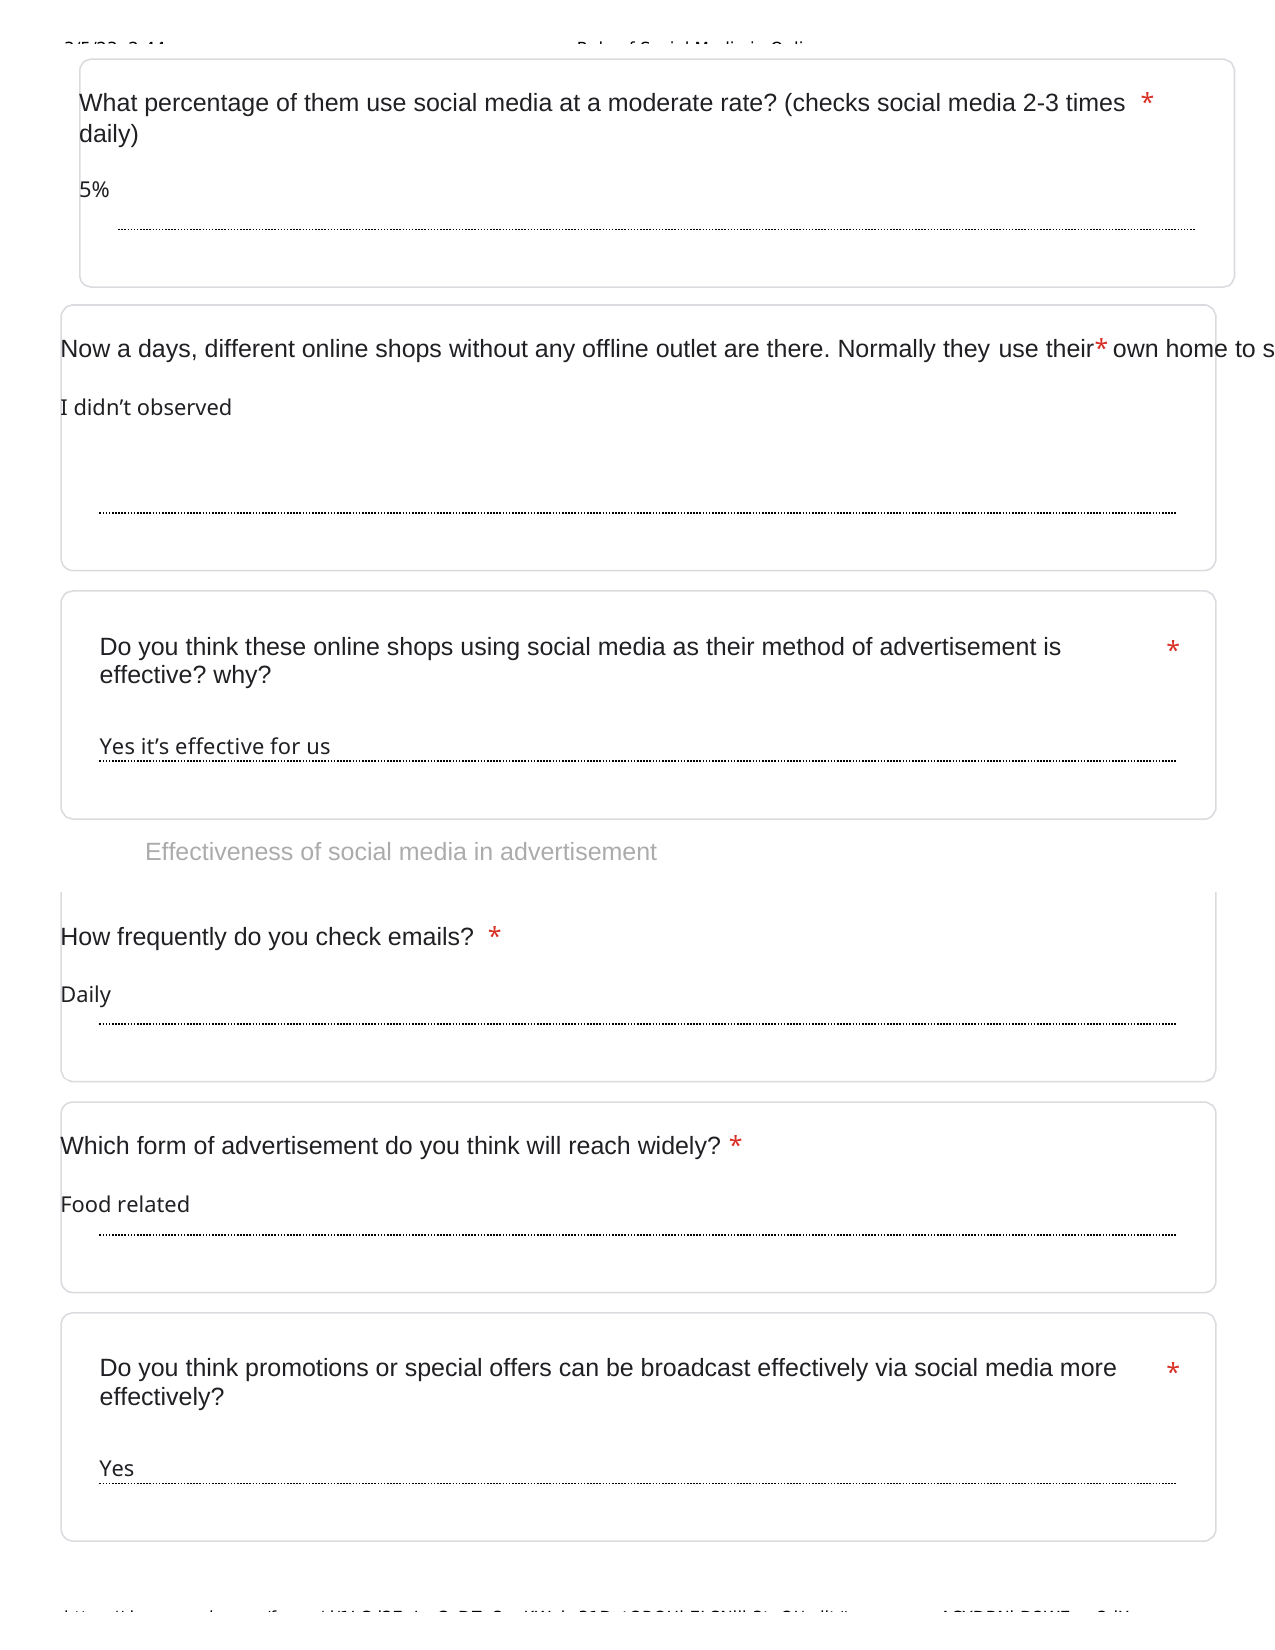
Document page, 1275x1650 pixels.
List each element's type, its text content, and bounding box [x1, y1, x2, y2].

text Effectiveness of social media in advertisement [145, 837, 1227, 866]
